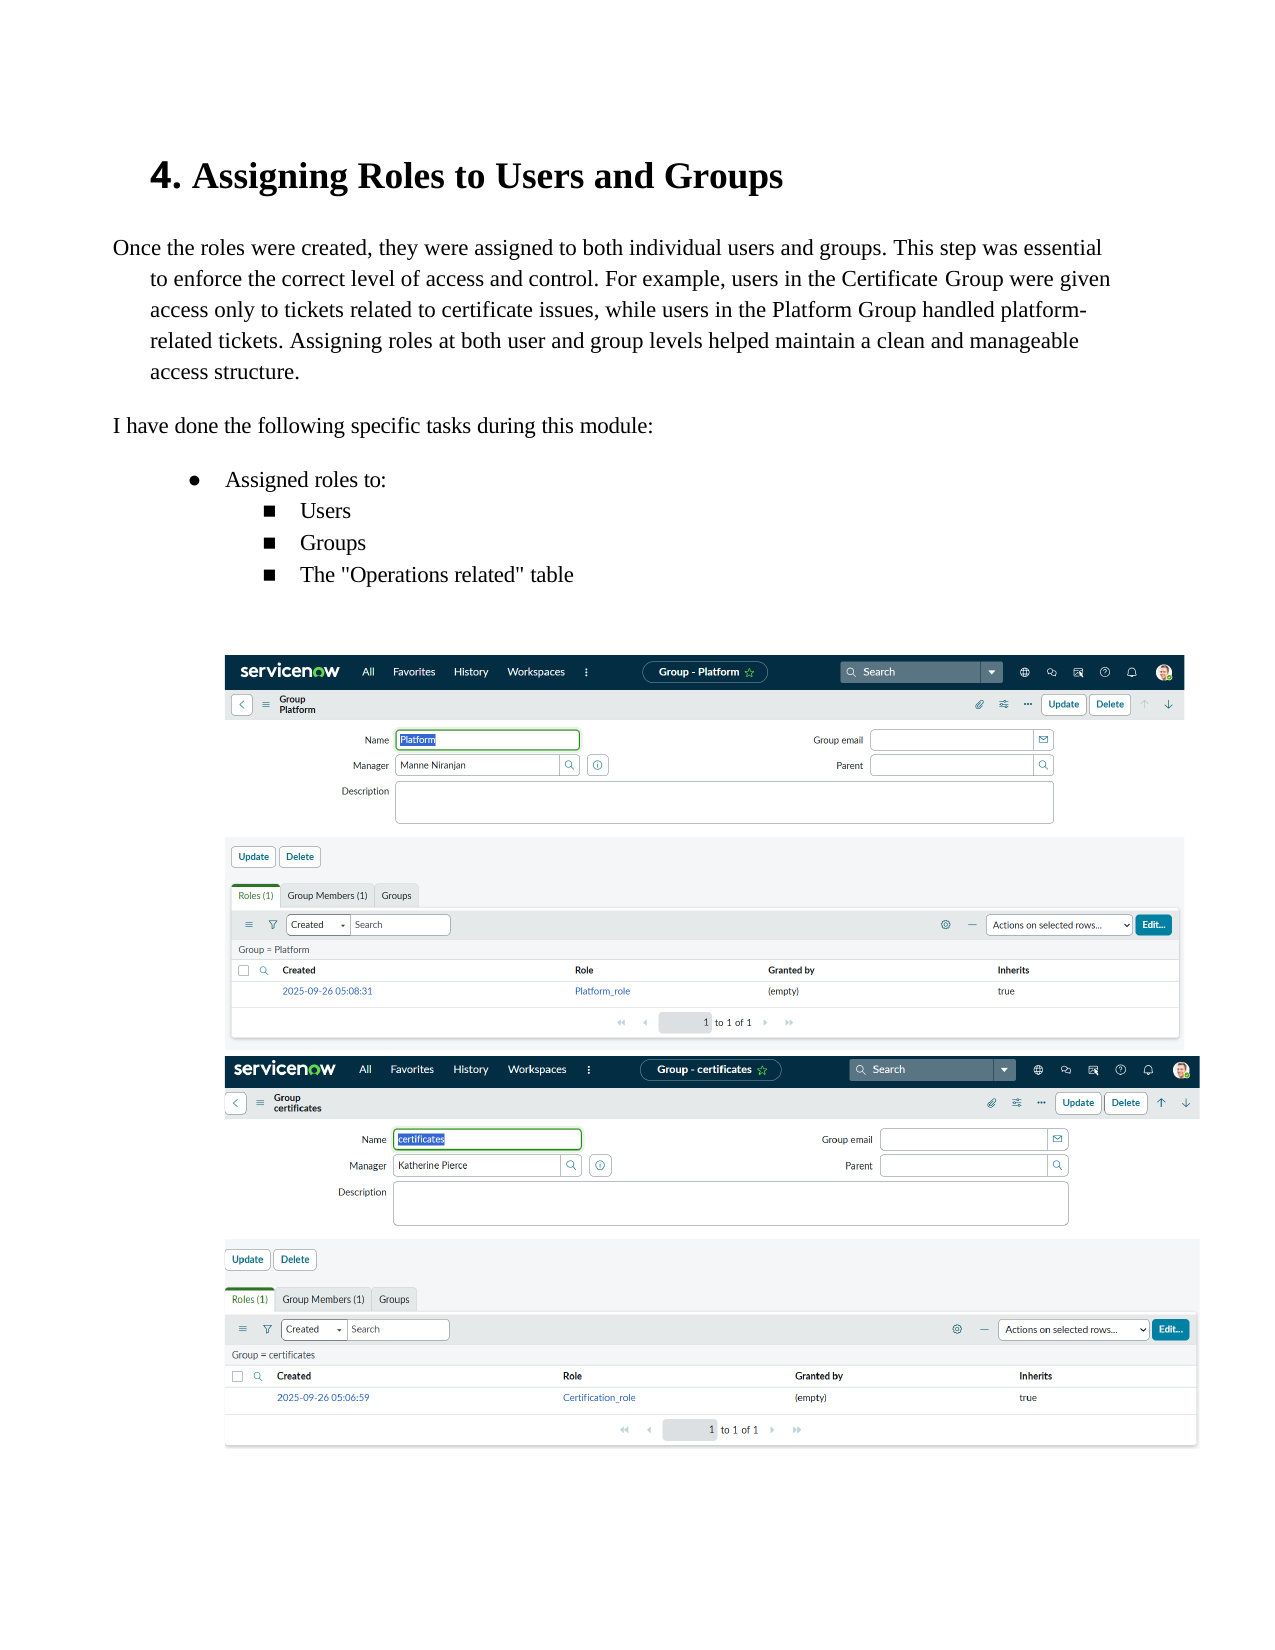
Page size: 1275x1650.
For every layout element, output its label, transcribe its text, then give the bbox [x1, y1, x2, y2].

list The "Operations related" table [262, 561, 1125, 587]
picture [283, 668, 290, 676]
picture [273, 1065, 285, 1074]
picture [850, 1060, 1015, 1080]
subtitle Assigning Roles to Users and Groups [150, 149, 1125, 200]
picture [1089, 1066, 1098, 1073]
picture [292, 668, 338, 677]
picture [287, 1065, 301, 1075]
picture [242, 667, 265, 677]
list Assigned roles to: [187, 466, 1125, 492]
picture [732, 1066, 739, 1072]
text I have done the following specific tasks during this module: [113, 412, 1125, 438]
list Users [262, 497, 1125, 524]
picture [224, 1089, 1200, 1449]
text Once the roles were created, they were assigned to both individual users and groups. This step was essential to enforce the correct level of access and control. For example, users in the Certificate Group were given access only to tickets related to certificate issues, while users in the Platform Group handled platform-related tickets. Assigning roles at both user and group levels helped maintain a clean and manageable access structure. [113, 234, 1115, 385]
picture [262, 1065, 270, 1074]
picture [268, 668, 276, 676]
picture [1174, 1063, 1189, 1078]
picture [1157, 665, 1172, 680]
picture [706, 669, 715, 675]
picture [236, 1065, 259, 1075]
picture [302, 1065, 335, 1074]
list Groups [262, 529, 1125, 555]
picture [224, 691, 1185, 1050]
picture [841, 662, 1002, 682]
